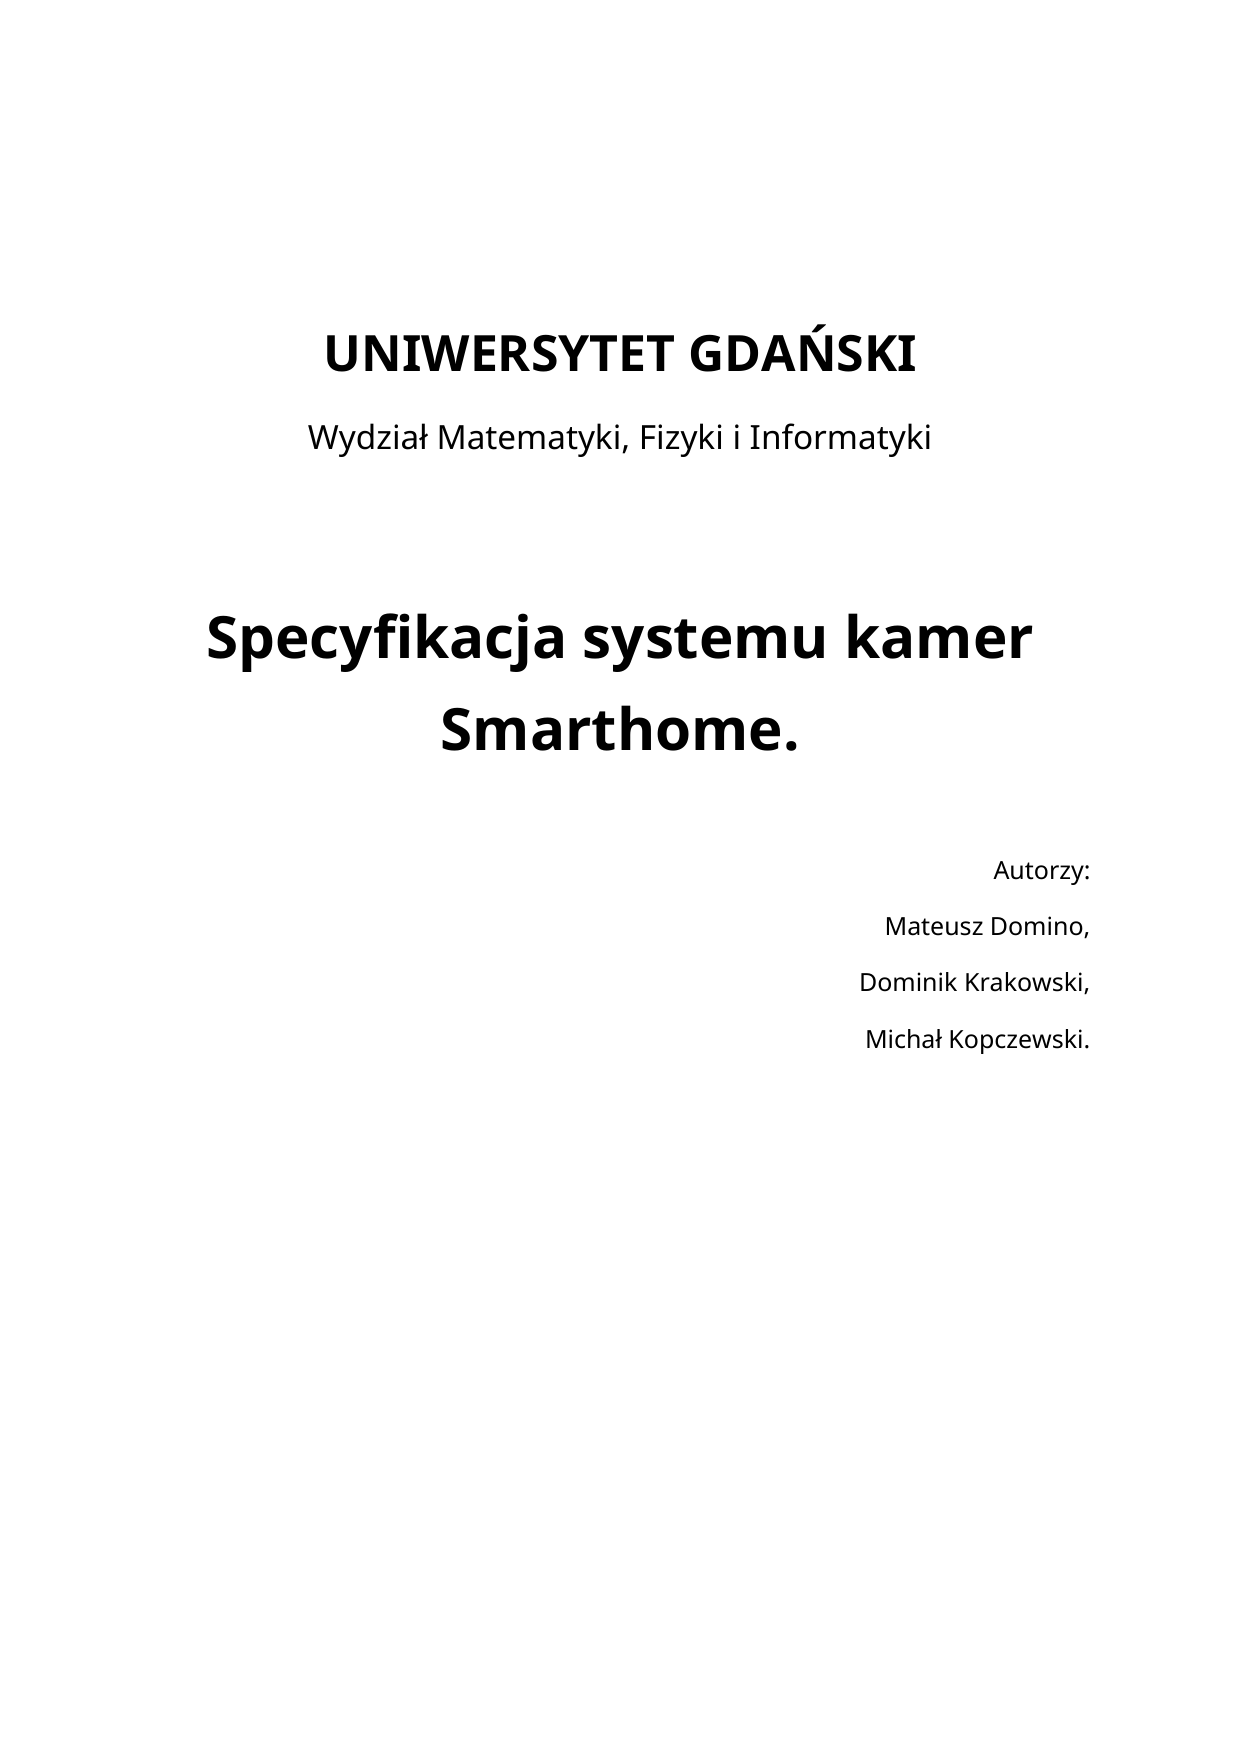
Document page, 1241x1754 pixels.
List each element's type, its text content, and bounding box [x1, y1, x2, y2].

text Wydział Matematyki, Fizyki i Informatyki [150, 414, 1090, 459]
text Michał Kopczewski. [150, 1021, 1090, 1055]
text Mateusz Domino, [150, 909, 1090, 943]
text UNIWERSYTET GDAŃSKI [150, 318, 1090, 387]
text Autorzy: [150, 853, 1090, 887]
text Dominik Krakowski, [150, 965, 1090, 999]
text Specyfikacja systemu kamer Smarthome. [150, 596, 1090, 767]
